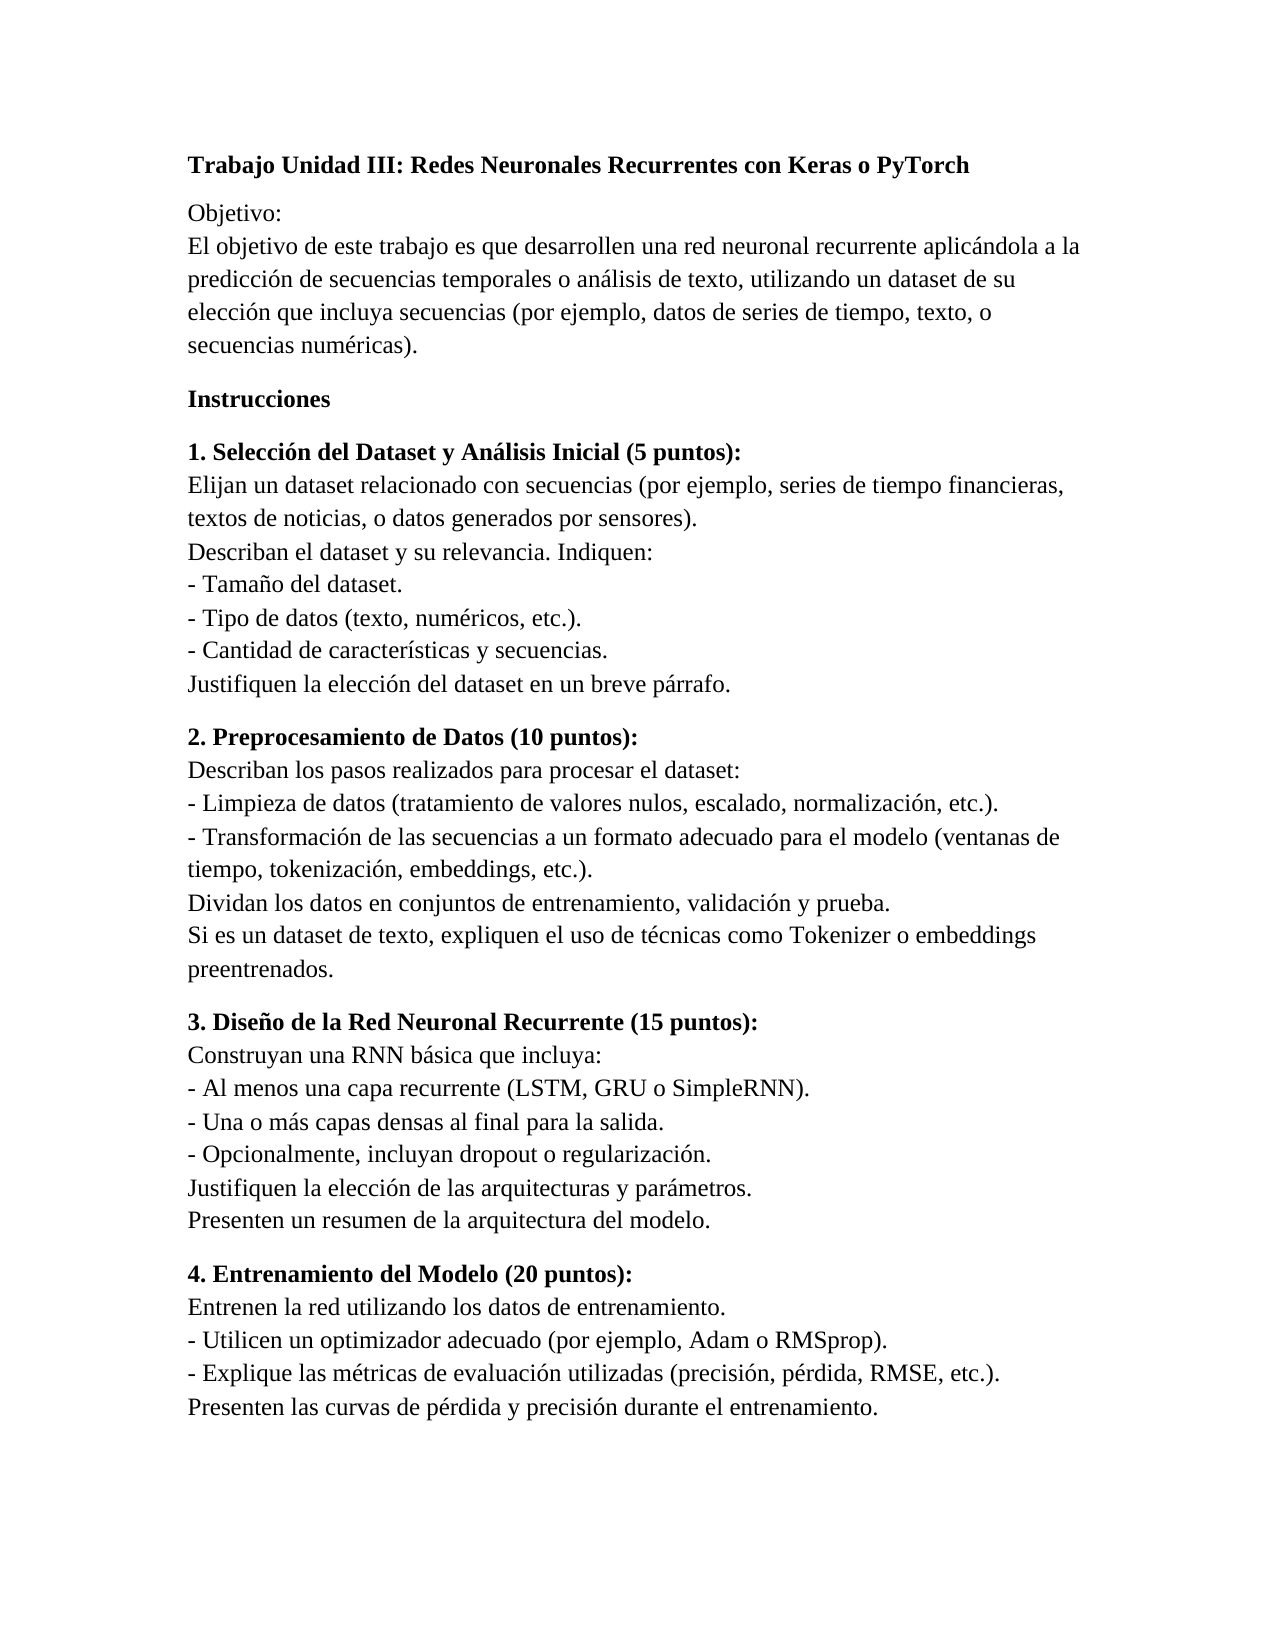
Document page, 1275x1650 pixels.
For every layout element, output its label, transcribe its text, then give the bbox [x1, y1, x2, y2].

subtitle 2. Preprocesamiento de Datos (10 puntos): [187, 722, 1087, 751]
text Construyan una RNN básica que incluya: - Al menos una capa recurrente (LSTM, GRU o SimpleRNN). - Una o más capas densas al final para la salida. - Opcionalmente, incluyan dropout o regularización. Justifiquen la elección de las arquitecturas y parámetros. Presenten un resumen de la arquitectura del modelo. [187, 1041, 1087, 1234]
subtitle Instrucciones [187, 384, 1087, 412]
subtitle 1. Selección del Dataset y Análisis Inicial (5 puntos): [187, 437, 1087, 466]
subtitle 4. Entrenamiento del Modelo (20 puntos): [187, 1259, 1087, 1288]
text Describan los pasos realizados para procesar el dataset: - Limpieza de datos (tratamiento de valores nulos, escalado, normalización, etc.). - Transformación de las secuencias a un formato adecuado para el modelo (ventanas de tiempo, tokenización, embeddings, etc.). Dividan los datos en conjuntos de entrenamiento, validación y prueba. Si es un dataset de texto, expliquen el uso de técnicas como Tokenizer o embeddings preentrenados. [187, 756, 1087, 982]
subtitle 3. Diseño de la Red Neuronal Recurrente (15 puntos): [187, 1007, 1087, 1036]
text Trabajo Unidad III: Redes Neuronales Recurrentes con Keras o PyTorch [187, 150, 1087, 179]
text Elijan un dataset relacionado con secuencias (por ejemplo, series de tiempo financieras, textos de noticias, o datos generados por sensores). Describan el dataset y su relevancia. Indiquen: - Tamaño del dataset. - Tipo de datos (texto, numéricos, etc.). - Cantidad de características y secuencias. Justifiquen la elección del dataset en un breve párrafo. [187, 471, 1087, 697]
text Objetivo: El objetivo de este trabajo es que desarrollen una red neuronal recurrente aplicándola a la predicción de secuencias temporales o análisis de texto, utilizando un dataset de su elección que incluya secuencias (por ejemplo, datos de series de tiempo, texto, o secuencias numéricas). [187, 198, 1087, 358]
text Entrenen la red utilizando los datos de entrenamiento. - Utilicen un optimizador adecuado (por ejemplo, Adam o RMSprop). - Explique las métricas de evaluación utilizadas (precisión, pérdida, RMSE, etc.). Presenten las curvas de pérdida y precisión durante el entrenamiento. [187, 1292, 1087, 1420]
